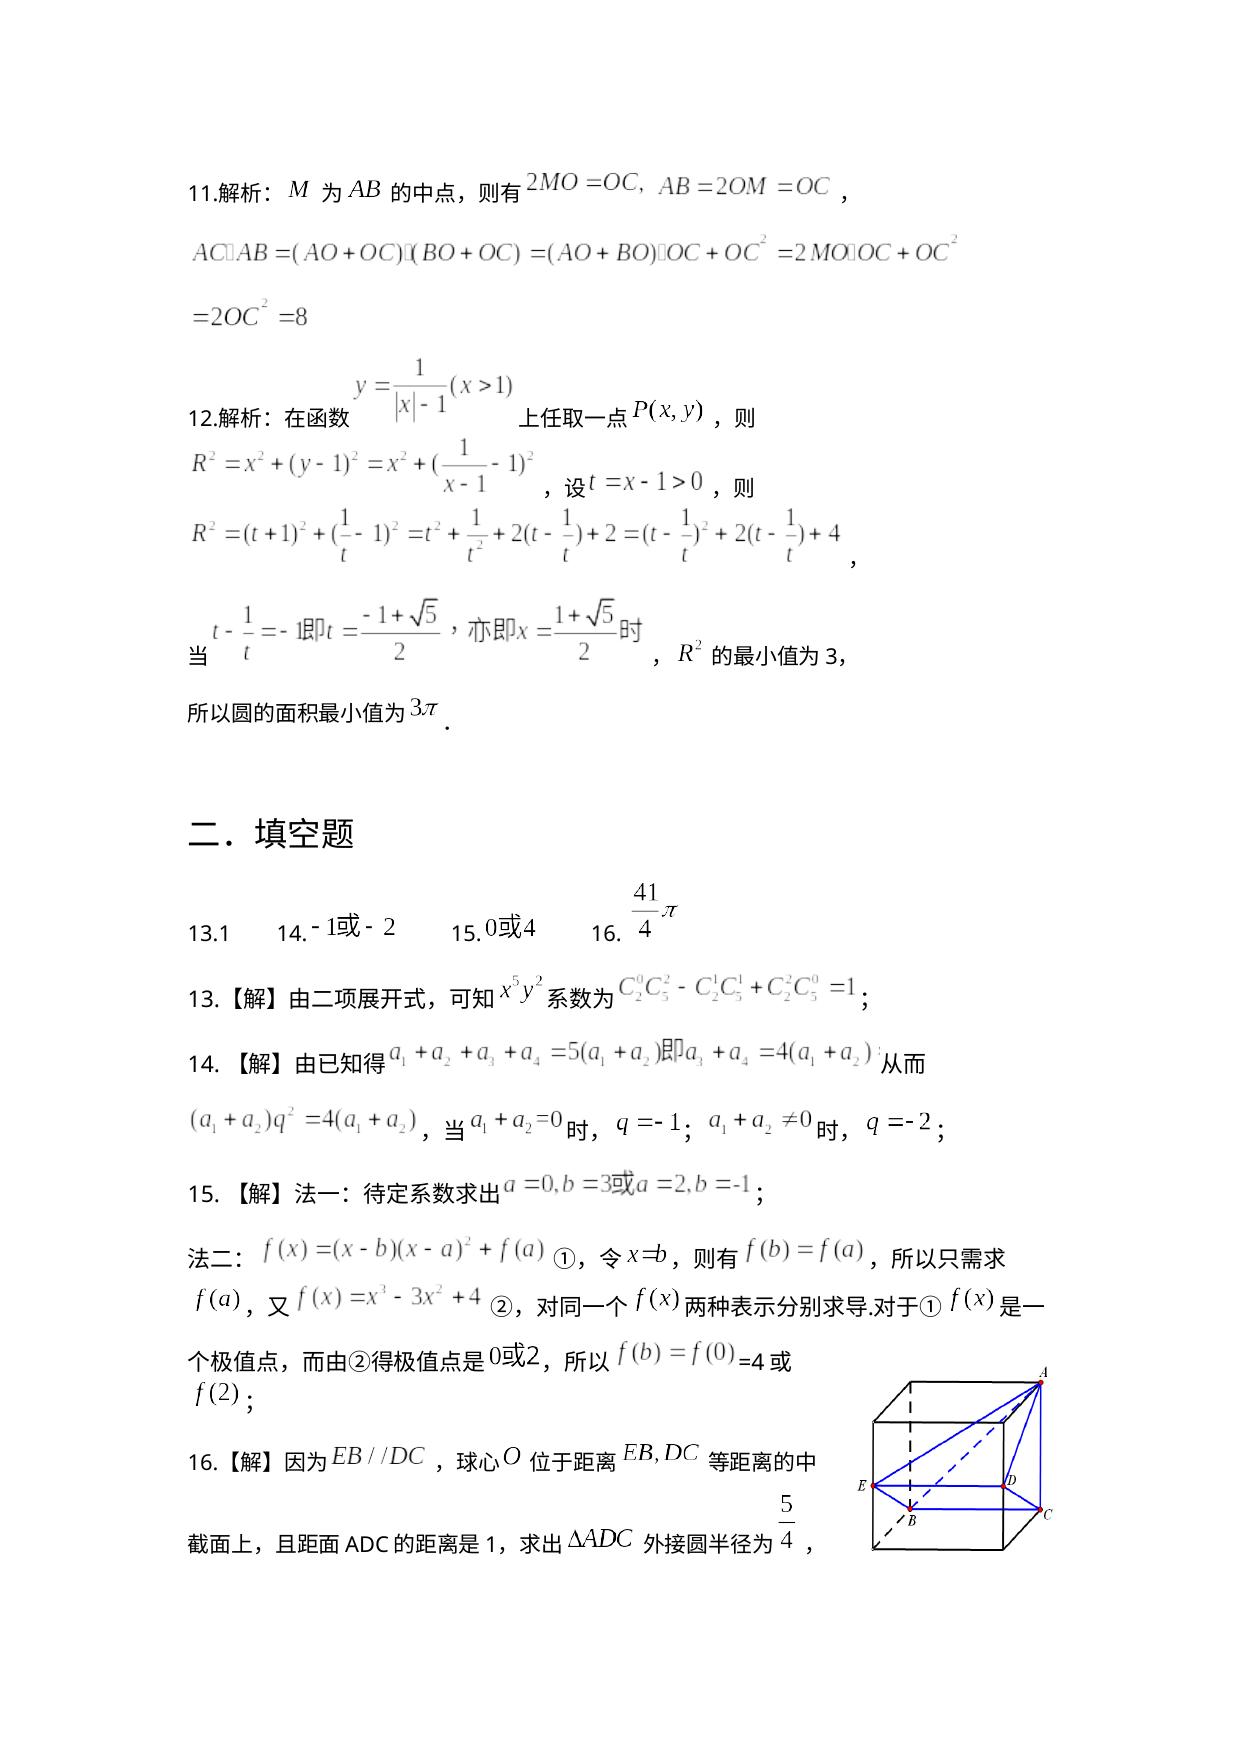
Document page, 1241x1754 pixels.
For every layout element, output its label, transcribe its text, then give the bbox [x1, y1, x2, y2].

text 13.1 14. 15. 16. [187, 877, 1053, 947]
picture [853, 1355, 1071, 1568]
text 法二： ①，令，则有，所以只需求，又 ②，对同一个两种表示分别求导.对于①是一个极值点，而由②得极值点是，所以=4或； [187, 1230, 1053, 1417]
text 11.解析： 为 的中点，则有 ， [187, 162, 1053, 207]
text 当 ， 的最小值为3， [187, 594, 1053, 671]
text 所以圆的面积最小值为． [187, 691, 1053, 737]
text 14. 【解】由已知得从而 [187, 1035, 1053, 1079]
text 二．填空题 [187, 808, 1053, 856]
text 15. 【解】法一：待定系数求出； [187, 1167, 1053, 1209]
text ，当时，；时，； [187, 1100, 1053, 1146]
text 16.【解】因为 ，球心 位于距离 等距离的中截面上，且距面ADC的距离是1，求出 外接圆半径为 ，构建勾股关系 ，所以外接球的表面积为． [187, 1438, 853, 1559]
text 13.【解】由二项展开式，可知系数为； [187, 968, 1053, 1014]
text 12.解析：在函数上任取一点 ，则 ，设 ，则 ， [187, 353, 1053, 573]
